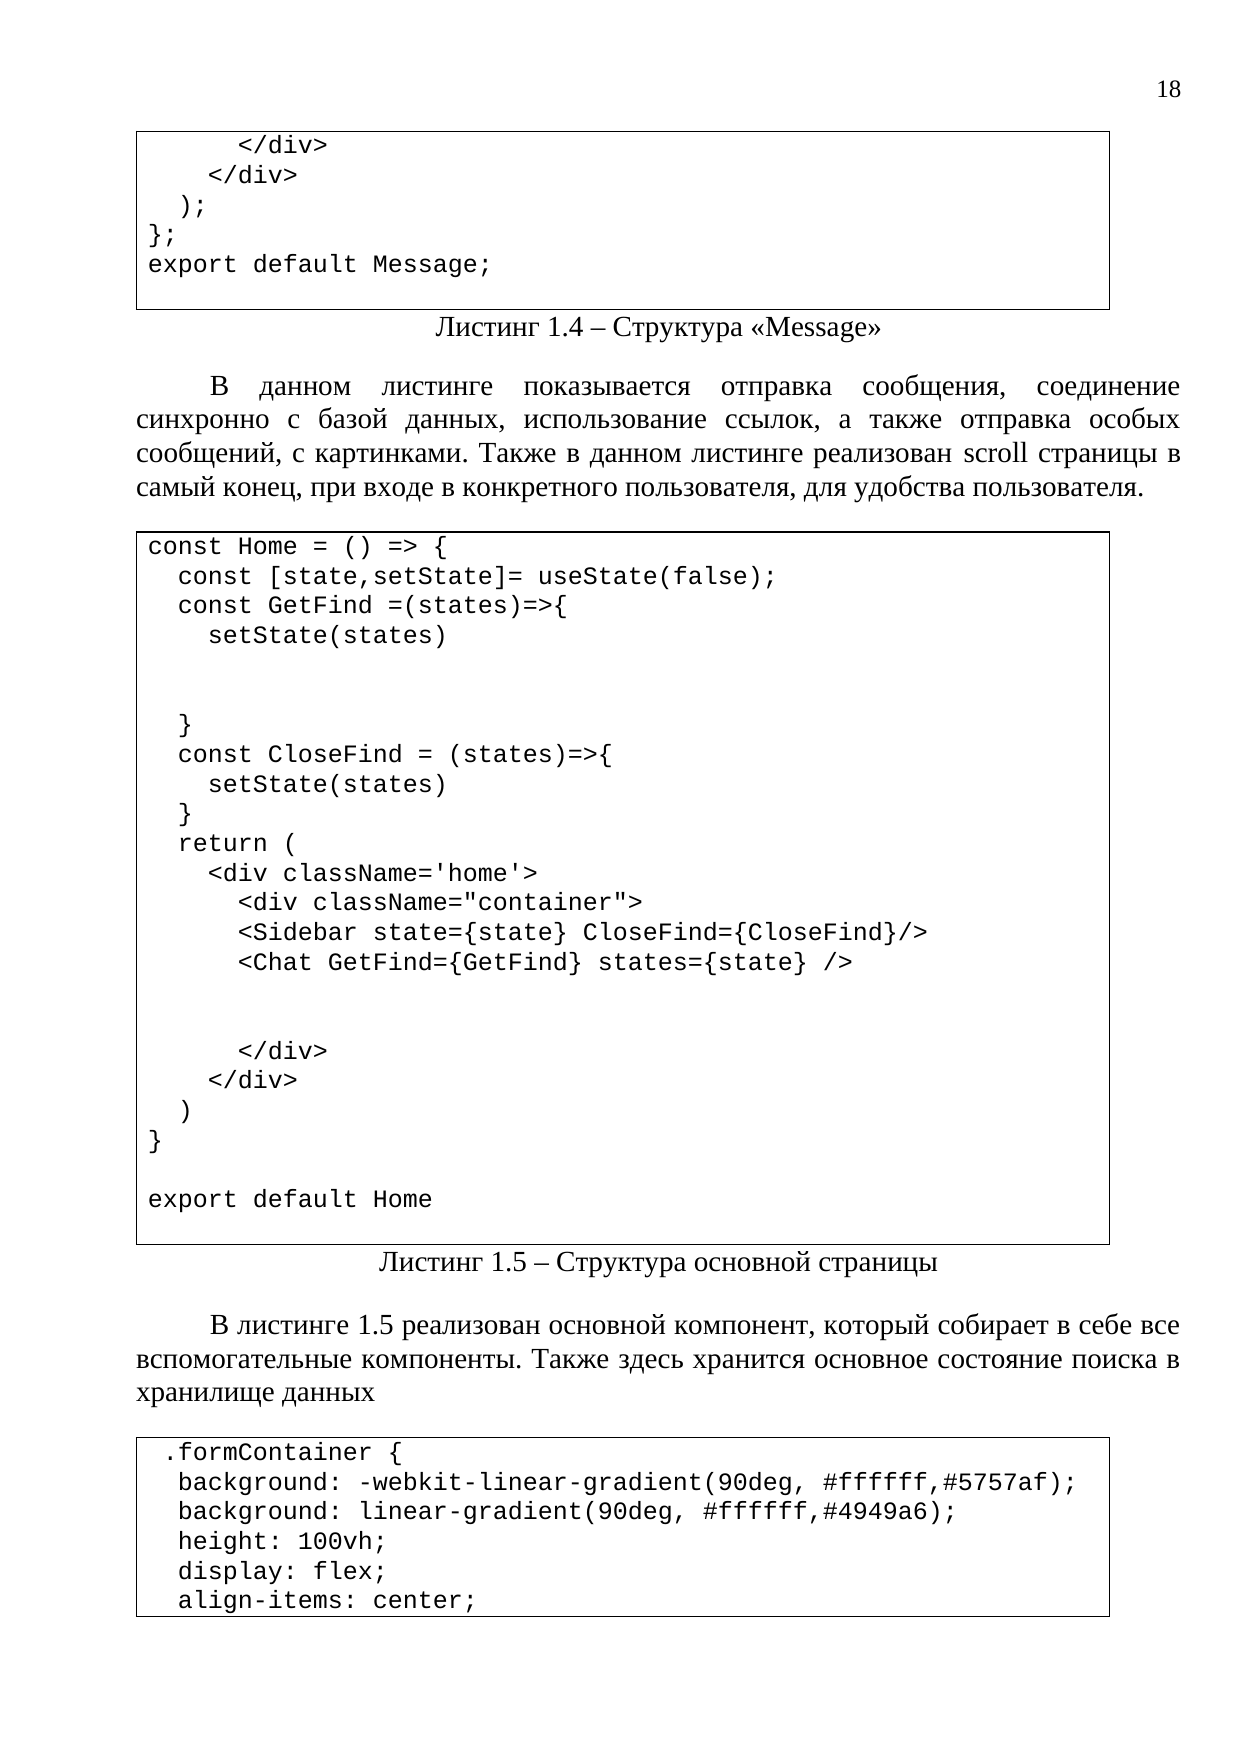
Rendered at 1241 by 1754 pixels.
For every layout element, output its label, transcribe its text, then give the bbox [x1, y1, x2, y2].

text Листинг 1.4 – Структура «Message» [136, 309, 1181, 343]
table_header const Home = () => { const [state,setState]= useState(false); const GetFind =(states)=>{ setState(states) } const CloseFind = (states)=>{ setState(states) } return ( <div className='home'> <div className="container"> <Sidebar state={state} CloseFind={CloseFind}/> <Chat GetFind={GetFind} states={state} /> </div> </div> ) } export default Home [137, 533, 1109, 1243]
text Листинг 1.5 – Структура основной страницы [136, 1244, 1181, 1278]
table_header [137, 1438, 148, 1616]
text В листинге 1.5 реализован основной компонент, который собирает в себе все вспомогательные компоненты. Также здесь хранится основное состояние поиска в хранилище данных [136, 1307, 1181, 1408]
text В данном листинге показывается отправка сообщения, соединение синхронно с базой данных, использование ссылок, а также отправка особых сообщений, с картинками. Также в данном листинге реализован scroll страницы в самый конец, при входе в конкретного пользователя, для удобства пользователя. [136, 368, 1181, 502]
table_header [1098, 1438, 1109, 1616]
